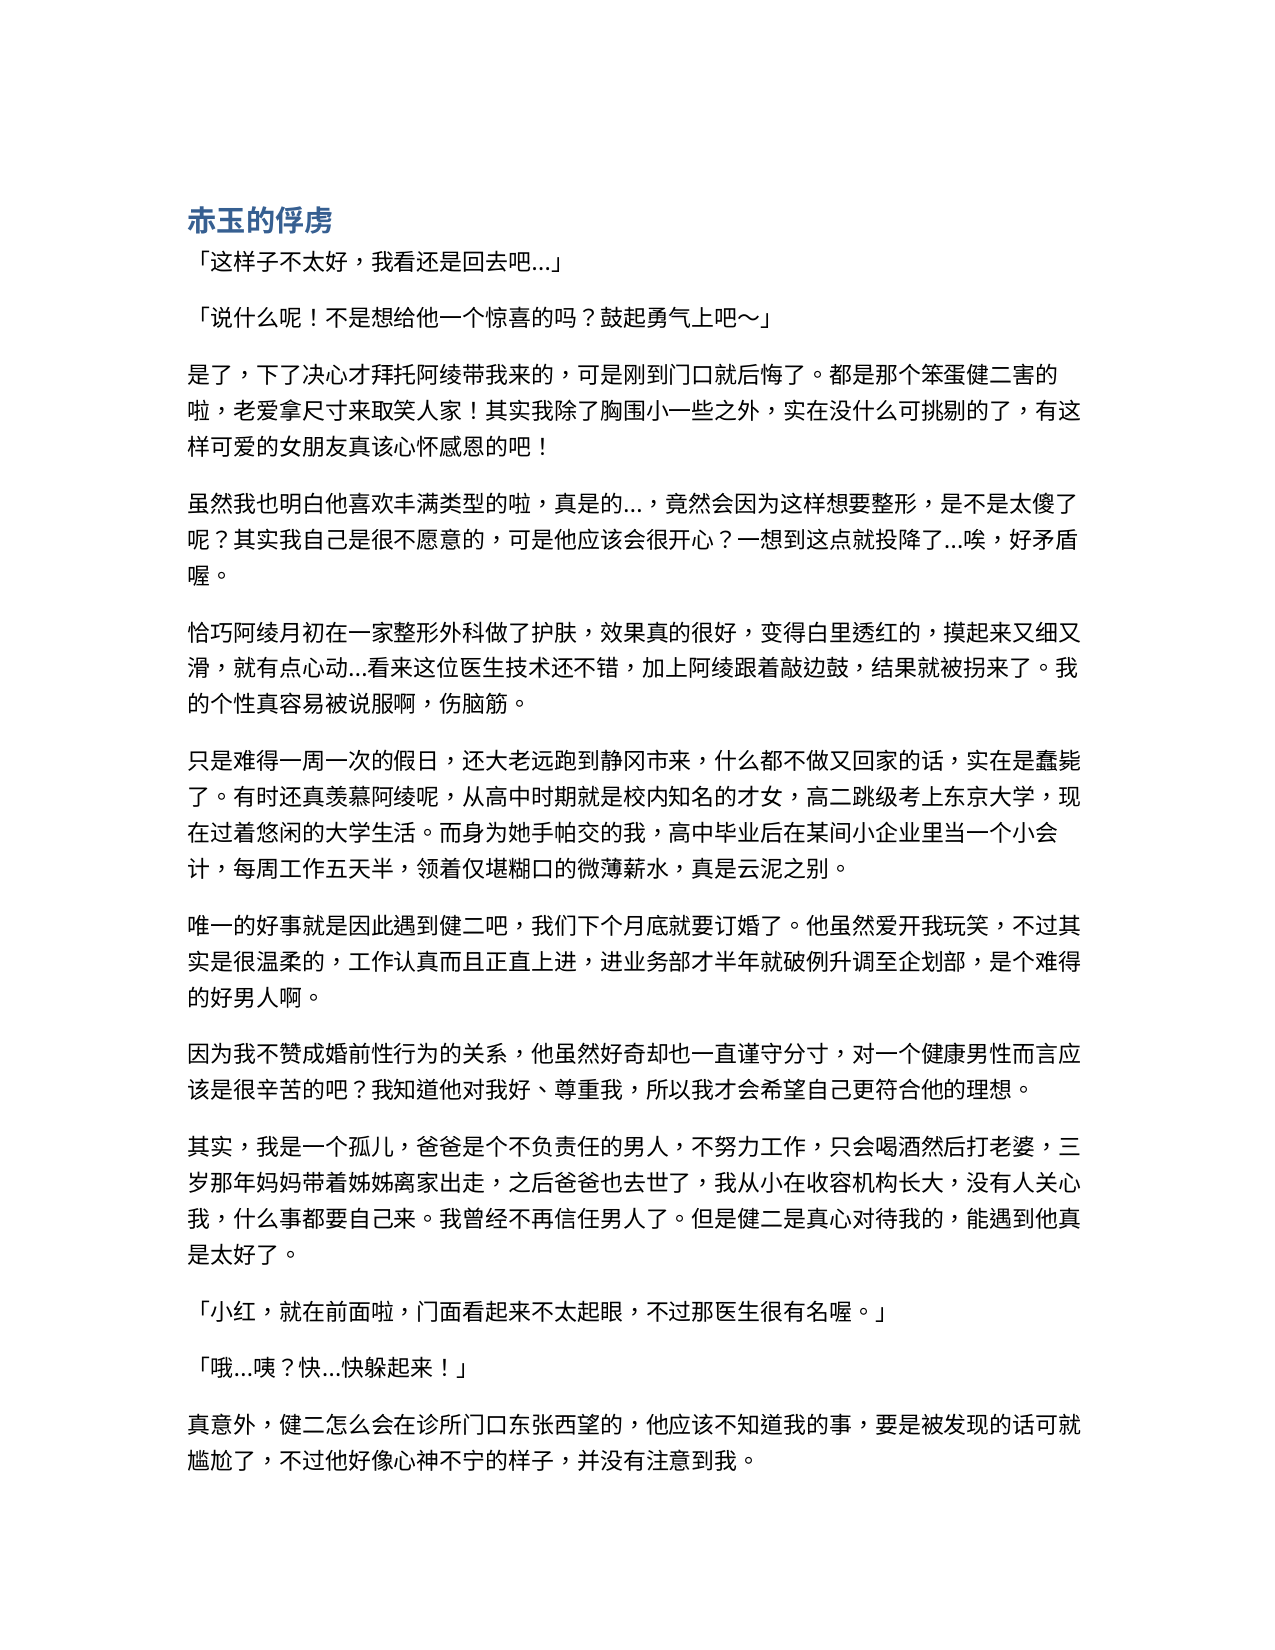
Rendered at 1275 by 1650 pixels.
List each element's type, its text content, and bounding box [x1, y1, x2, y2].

text 因为我不赞成婚前性行为的关系，他虽然好奇却也一直谨守分寸，对一个健康男性而言应该是很辛苦的吧？我知道他对我好、尊重我，所以我才会希望自己更符合他的理想。 [187, 1038, 1087, 1106]
text 虽然我也明白他喜欢丰满类型的啦，真是的…，竟然会因为这样想要整形，是不是太傻了呢？其实我自己是很不愿意的，可是他应该会很开心？一想到这点就投降了…唉，好矛盾喔。 [187, 488, 1087, 591]
text 「这样子不太好，我看还是回去吧…」 [187, 246, 1087, 277]
text 「说什么呢！不是想给他一个惊喜的吗？鼓起勇气上吧～」 [187, 302, 1087, 334]
text 「哦…咦？快…快躲起来！」 [187, 1352, 1087, 1384]
text 只是难得一周一次的假日，还大老远跑到静冈市来，什么都不做又回家的话，实在是蠢毙了。有时还真羡慕阿绫呢，从高中时期就是校内知名的才女，高二跳级考上东京大学，现在过着悠闲的大学生活。而身为她手帕交的我，高中毕业后在某间小企业里当一个小会计，每周工作五天半，领着仅堪糊口的微薄薪水，真是云泥之别。 [187, 745, 1087, 884]
text 是了，下了决心才拜托阿绫带我来的，可是刚到门口就后悔了。都是那个笨蛋健二害的啦，老爱拿尺寸来取笑人家！其实我除了胸围小一些之外，实在没什么可挑剔的了，有这样可爱的女朋友真该心怀感恩的吧！ [187, 359, 1087, 462]
text 「小红，就在前面啦，门面看起来不太起眼，不过那医生很有名喔。」 [187, 1296, 1087, 1327]
text 其实，我是一个孤儿，爸爸是个不负责任的男人，不努力工作，只会喝酒然后打老婆，三岁那年妈妈带着姊姊离家出走，之后爸爸也去世了，我从小在收容机构长大，没有人关心我，什么事都要自己来。我曾经不再信任男人了。但是健二是真心对待我的，能遇到他真是太好了。 [187, 1131, 1087, 1270]
text 唯一的好事就是因此遇到健二吧，我们下个月底就要订婚了。他虽然爱开我玩笑，不过其实是很温柔的，工作认真而且正直上进，进业务部才半年就破例升调至企划部，是个难得的好男人啊。 [187, 910, 1087, 1013]
text 真意外，健二怎么会在诊所门口东张西望的，他应该不知道我的事，要是被发现的话可就尴尬了，不过他好像心神不宁的样子，并没有注意到我。 [187, 1409, 1087, 1476]
text 恰巧阿绫月初在一家整形外科做了护肤，效果真的很好，变得白里透红的，摸起来又细又滑，就有点心动…看来这位医生技术还不错，加上阿绫跟着敲边鼓，结果就被拐来了。我的个性真容易被说服啊，伤脑筋。 [187, 616, 1087, 719]
subtitle 赤玉的俘虏 [187, 200, 1087, 240]
